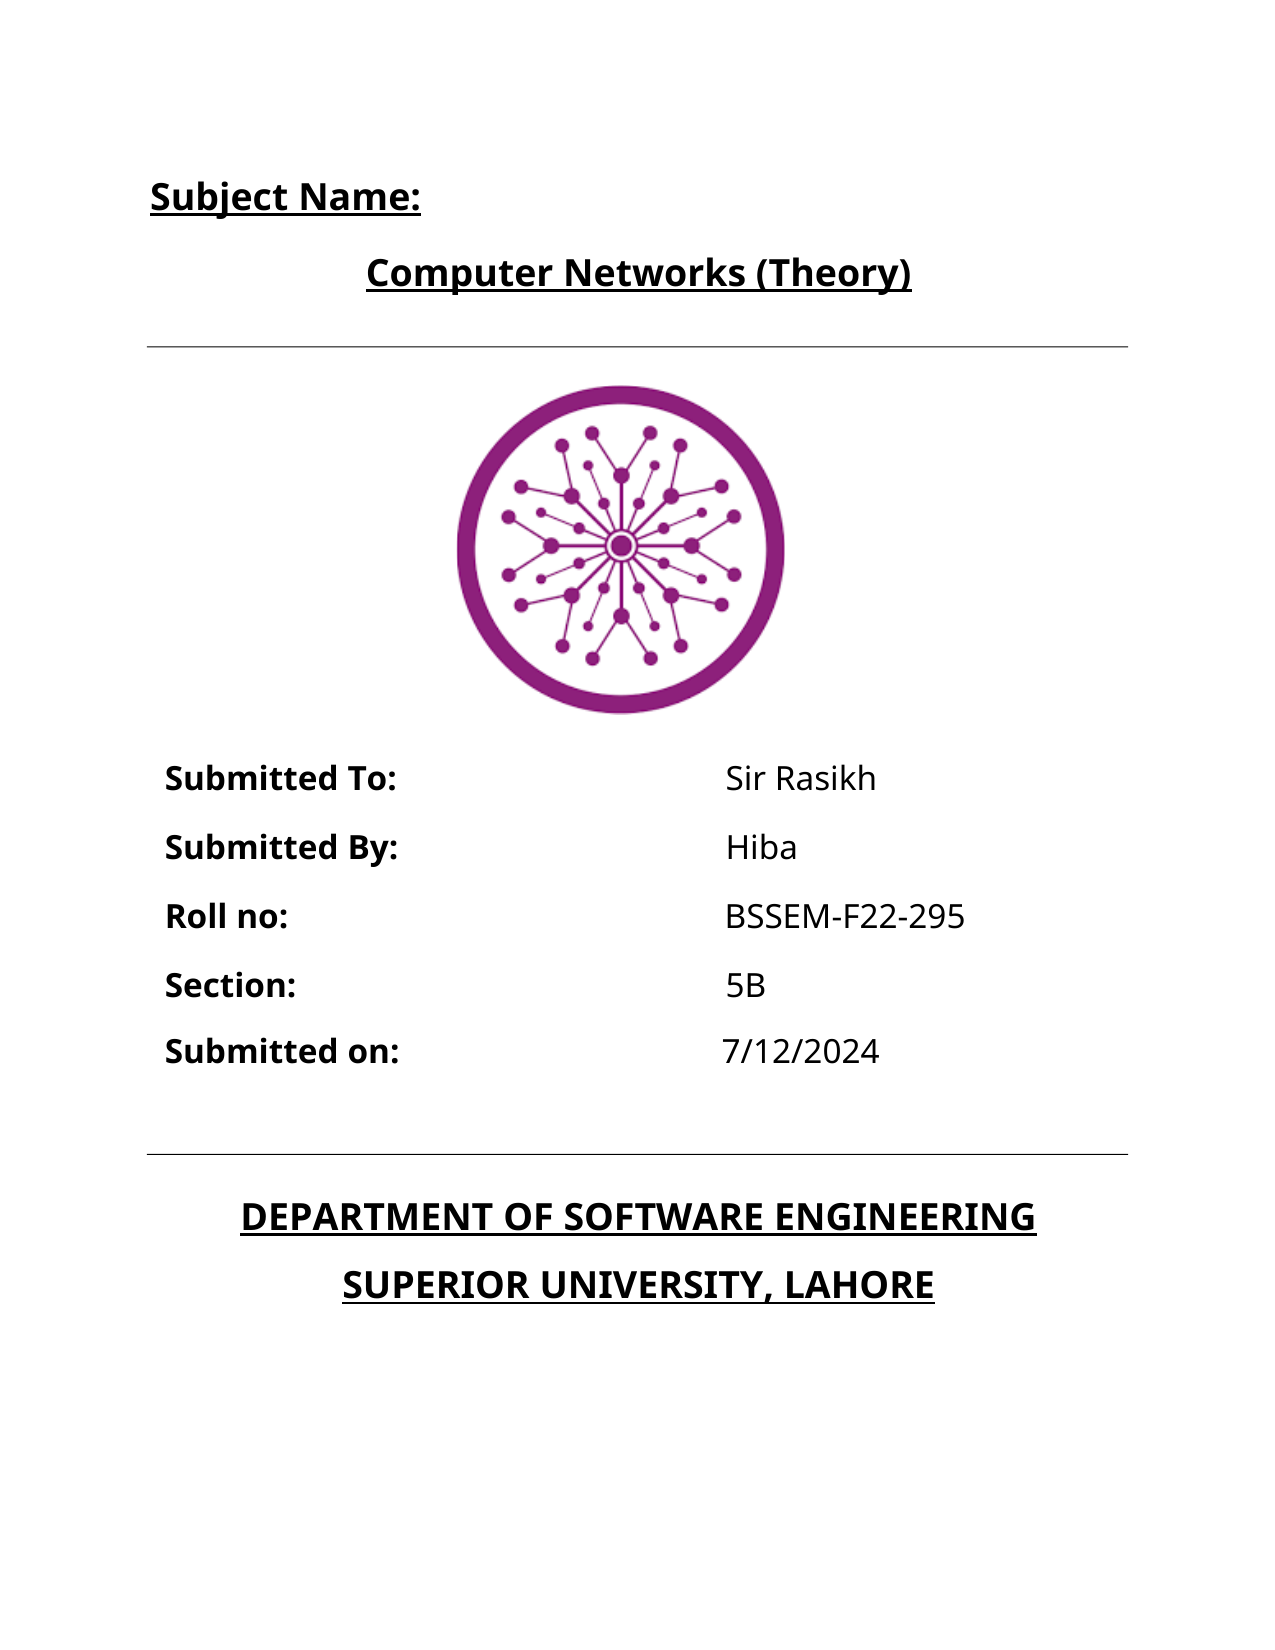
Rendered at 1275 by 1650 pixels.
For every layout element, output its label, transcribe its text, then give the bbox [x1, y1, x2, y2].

text SUPERIOR UNIVERSITY, LAHORE [163, 1258, 1114, 1309]
text Submitted By: Hiba [164, 824, 1125, 869]
text Submitted To: Sir Rasikh [164, 755, 1125, 800]
text Roll no: BSSEM-F22-295 [164, 893, 1125, 938]
subtitle DEPARTMENT OF SOFTWARE ENGINEERING [163, 1197, 1114, 1239]
text Subject Name: [150, 170, 1115, 221]
subtitle Section: 5B [164, 962, 1125, 1007]
text Computer Networks (Theory) [163, 246, 1114, 297]
text Submitted on: 7/12/2024 [164, 1028, 1125, 1073]
picture [456, 385, 785, 715]
